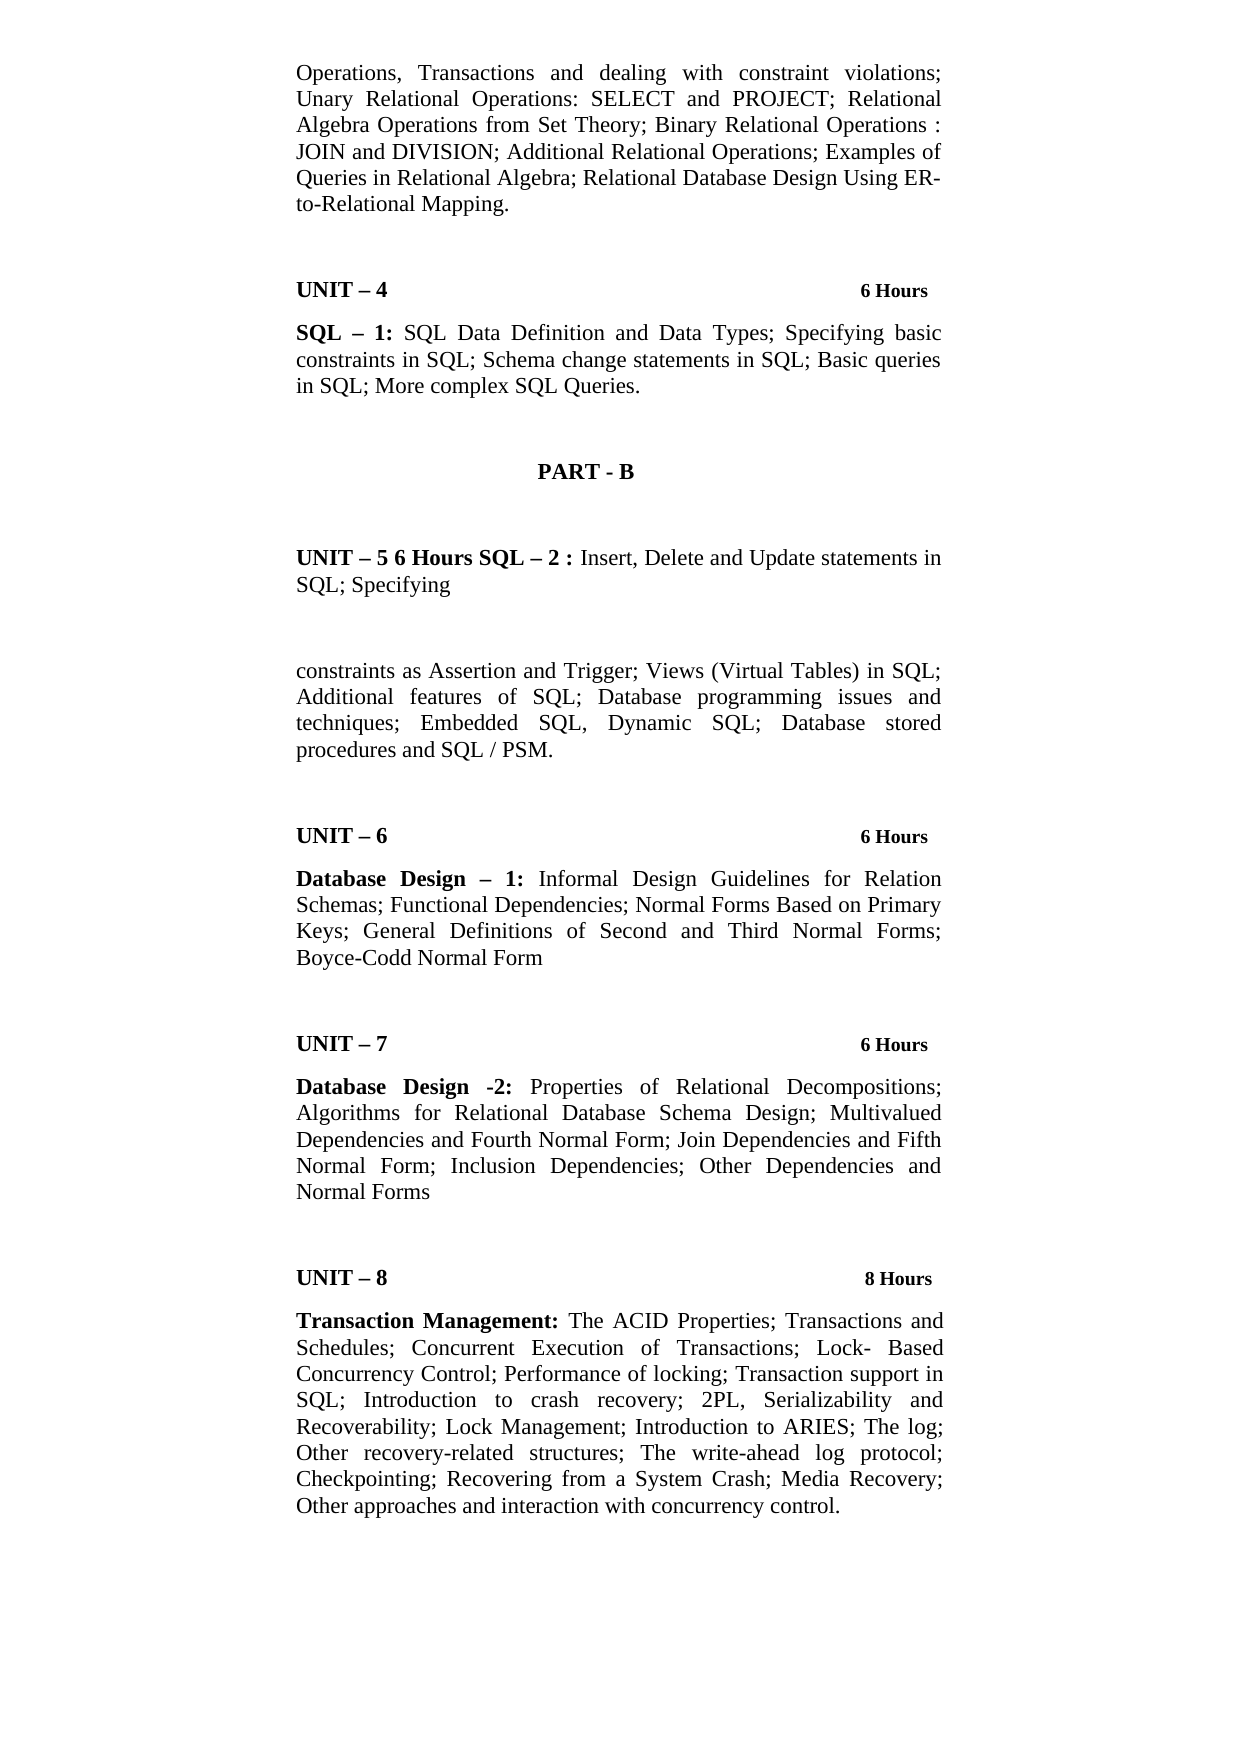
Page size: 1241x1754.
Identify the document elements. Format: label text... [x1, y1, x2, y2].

text Transaction Management: The ACID Properties; Transactions and Schedules; Concurrent Execution of Transactions; Lock- Based Concurrency Control; Performance of locking; Transaction support in SQL; Introduction to crash recovery; 2PL, Serializability and Recoverability; Lock Management; Introduction to ARIES; The log; Other recovery-related structures; The write-ahead log protocol; Checkpointing; Recovering from a System Crash; Media Recovery; Other approaches and interaction with concurrency control. [296, 1307, 944, 1518]
text UNIT – 4 6 Hours [296, 276, 1090, 303]
text UNIT – 8 8 Hours [296, 1264, 1090, 1291]
text SQL – 1: SQL Data Definition and Data Types; Specifying basic constraints in SQL; Schema change statements in SQL; Basic queries in SQL; More complex SQL Queries. [296, 319, 942, 398]
text UNIT – 6 6 Hours [296, 822, 1090, 848]
text UNIT – 5 6 Hours SQL – 2 : Insert, Delete and Update statements in SQL; Specifying [296, 544, 942, 597]
text Database Design -2: Properties of Relational Decompositions; Algorithms for Relational Database Schema Design; Multivalued Dependencies and Fourth Normal Form; Join Dependencies and Fifth Normal Form; Inclusion Dependencies; Other Dependencies and Normal Forms [296, 1073, 942, 1205]
text Operations, Transactions and dealing with constraint violations; Unary Relational Operations: SELECT and PROJECT; Relational Algebra Operations from Set Theory; Binary Relational Operations : JOIN and DIVISION; Additional Relational Operations; Examples of Queries in Relational Algebra; Relational Database Design Using ER- to-Relational Mapping. [296, 59, 942, 217]
text Database Design – 1: Informal Design Guidelines for Relation Schemas; Functional Dependencies; Normal Forms Based on Primary Keys; General Definitions of Second and Third Normal Forms; Boyce-Codd Normal Form [296, 865, 942, 970]
text PART - B [537, 458, 1090, 484]
text UNIT – 7 6 Hours [296, 1030, 1090, 1056]
text constraints as Assertion and Trigger; Views (Virtual Tables) in SQL; Additional features of SQL; Database programming issues and techniques; Embedded SQL, Dynamic SQL; Database stored procedures and SQL / PSM. [296, 657, 942, 762]
